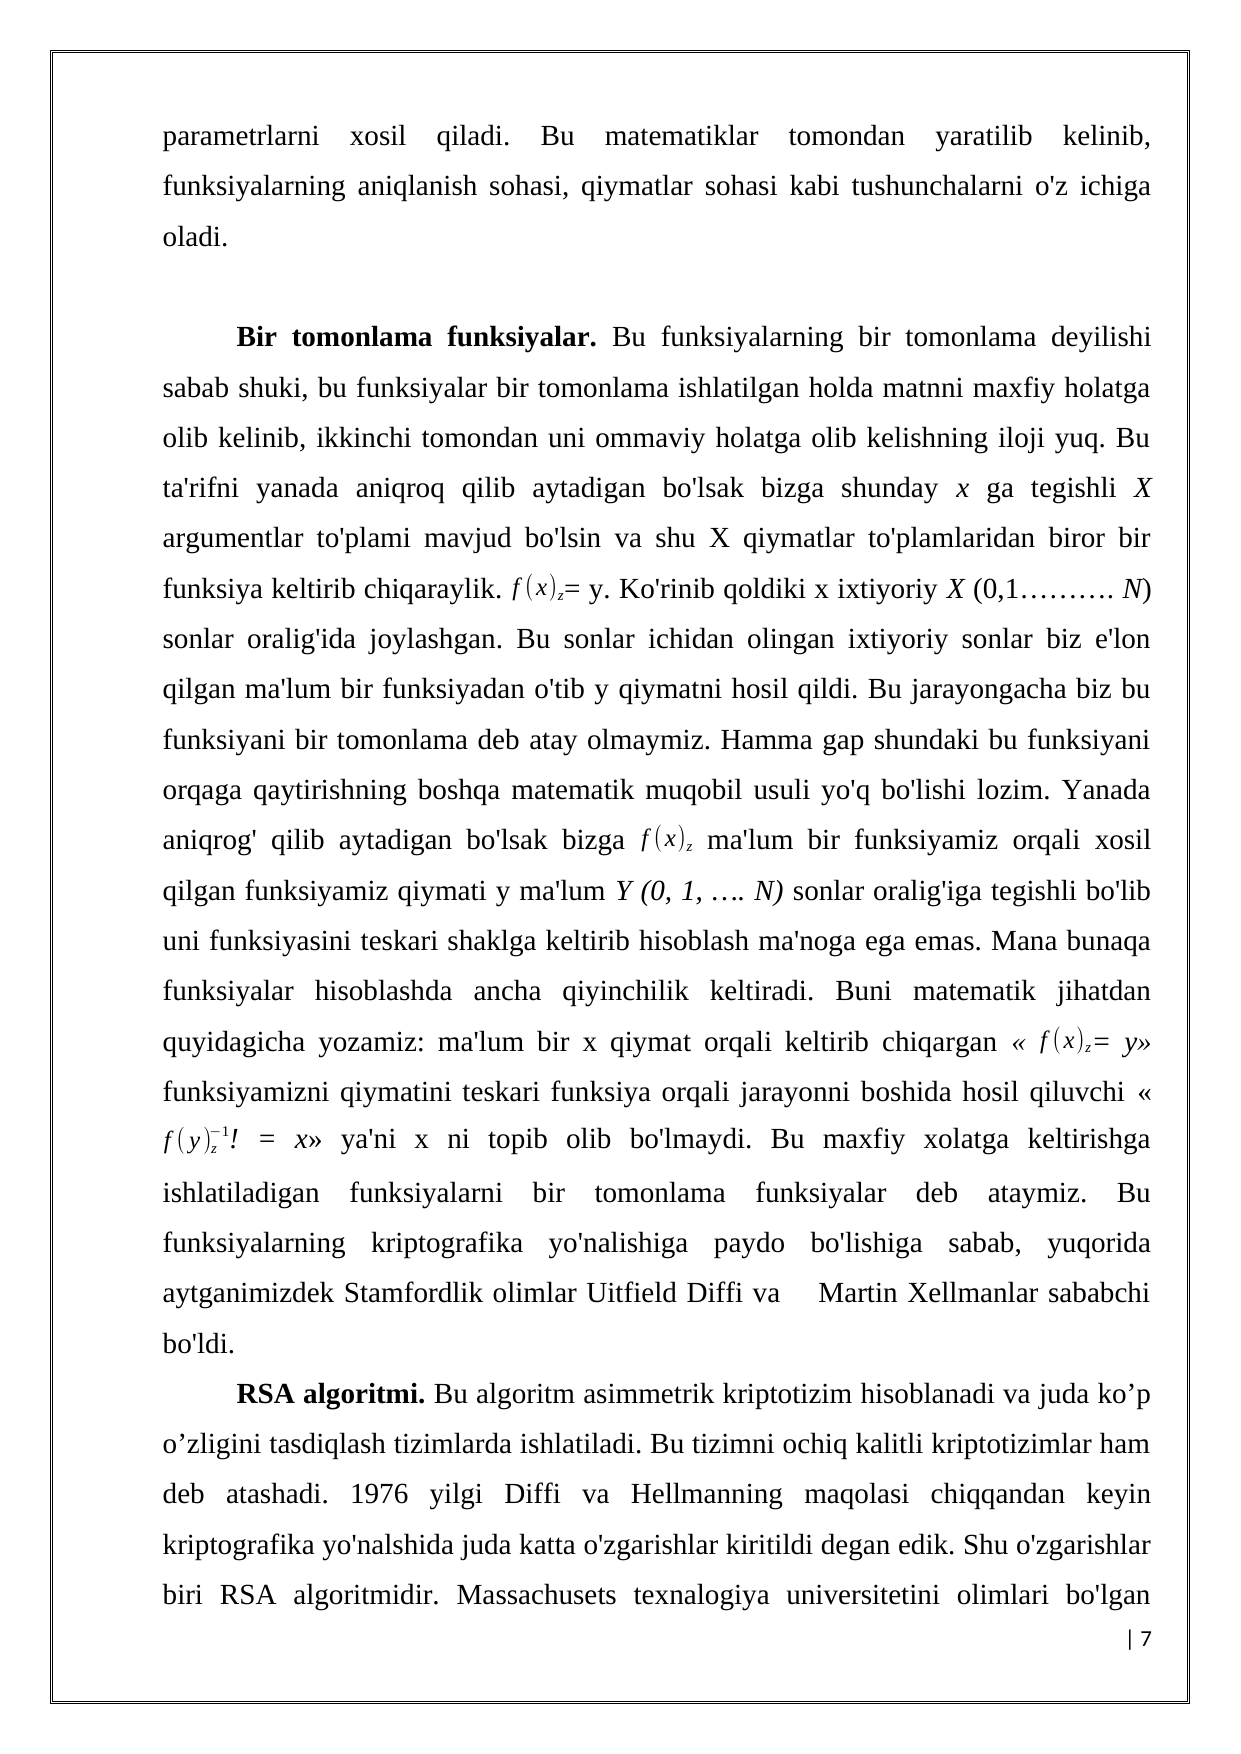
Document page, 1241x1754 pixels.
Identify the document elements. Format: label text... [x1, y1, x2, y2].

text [162, 1376, 1152, 1611]
text Bir tomonlama funksiyalar. Bu funksiyalarning bir tomonlama deyilishi sabab shuki, bu funksiyalar bir tomonlama ishlatilgan holda matnni maxfiy holatga olib kelinib, ikkinchi tomondan uni ommaviy holatga olib kelishning iloji yuq. Bu ta'rifni yanada aniqroq qilib aytadigan bo'lsak bizga shunday x ga tegishli X argumentlar to'plami mavjud bo'lsin va shu X qiymatlar to'plamlaridan biror bir funksiya keltirib chiqaraylik. = y. Ko'rinib qoldiki x ixtiyoriy X (0,1………. N) sonlar oralig'ida joylashgan. Bu sonlar ichidan olingan ixtiyoriy sonlar biz e'lon qilgan ma'lum bir funksiyadan o'tib y qiymatni hosil qildi. Bu jarayongacha biz bu funksiyani bir tomonlama deb atay olmaymiz. Hamma gap shundaki bu funksiyani orqaga qaytirishning boshqa matematik muqobil usuli yo'q bo'lishi lozim. Yanada aniqrog' qilib aytadigan bo'lsak bizga ma'lum bir funksiyamiz orqali xosil qilgan funksiyamiz qiymati y ma'lum Y (0, 1, …. N) sonlar oralig'iga tegishli bo'lib uni funksiyasini teskari shaklga keltirib hisoblash ma'noga ega emas. Mana bunaqa funksiyalar hisoblashda ancha qiyinchilik keltiradi. Buni matematik jihatdan quyidagicha yozamiz: ma'lum bir x qiymat orqali keltirib chiqargan « = y» funksiyamizni qiymatini teskari funksiya orqali jarayonni boshida hosil qiluvchi «! = x» ya'ni x ni topib olib bo'lmaydi. Bu maxfiy xolatga keltirishga ishlatiladigan funksiyalarni bir tomonlama funksiyalar deb ataymiz. Bu funksiyalarning kriptografika yo'nalishiga paydo bo'lishiga sabab, yuqorida aytganimizdek Stamfordlik olimlar Uitfield Diffi va Martin Xellmanlar sababchi bo'ldi. [162, 319, 1152, 1359]
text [162, 118, 1152, 252]
